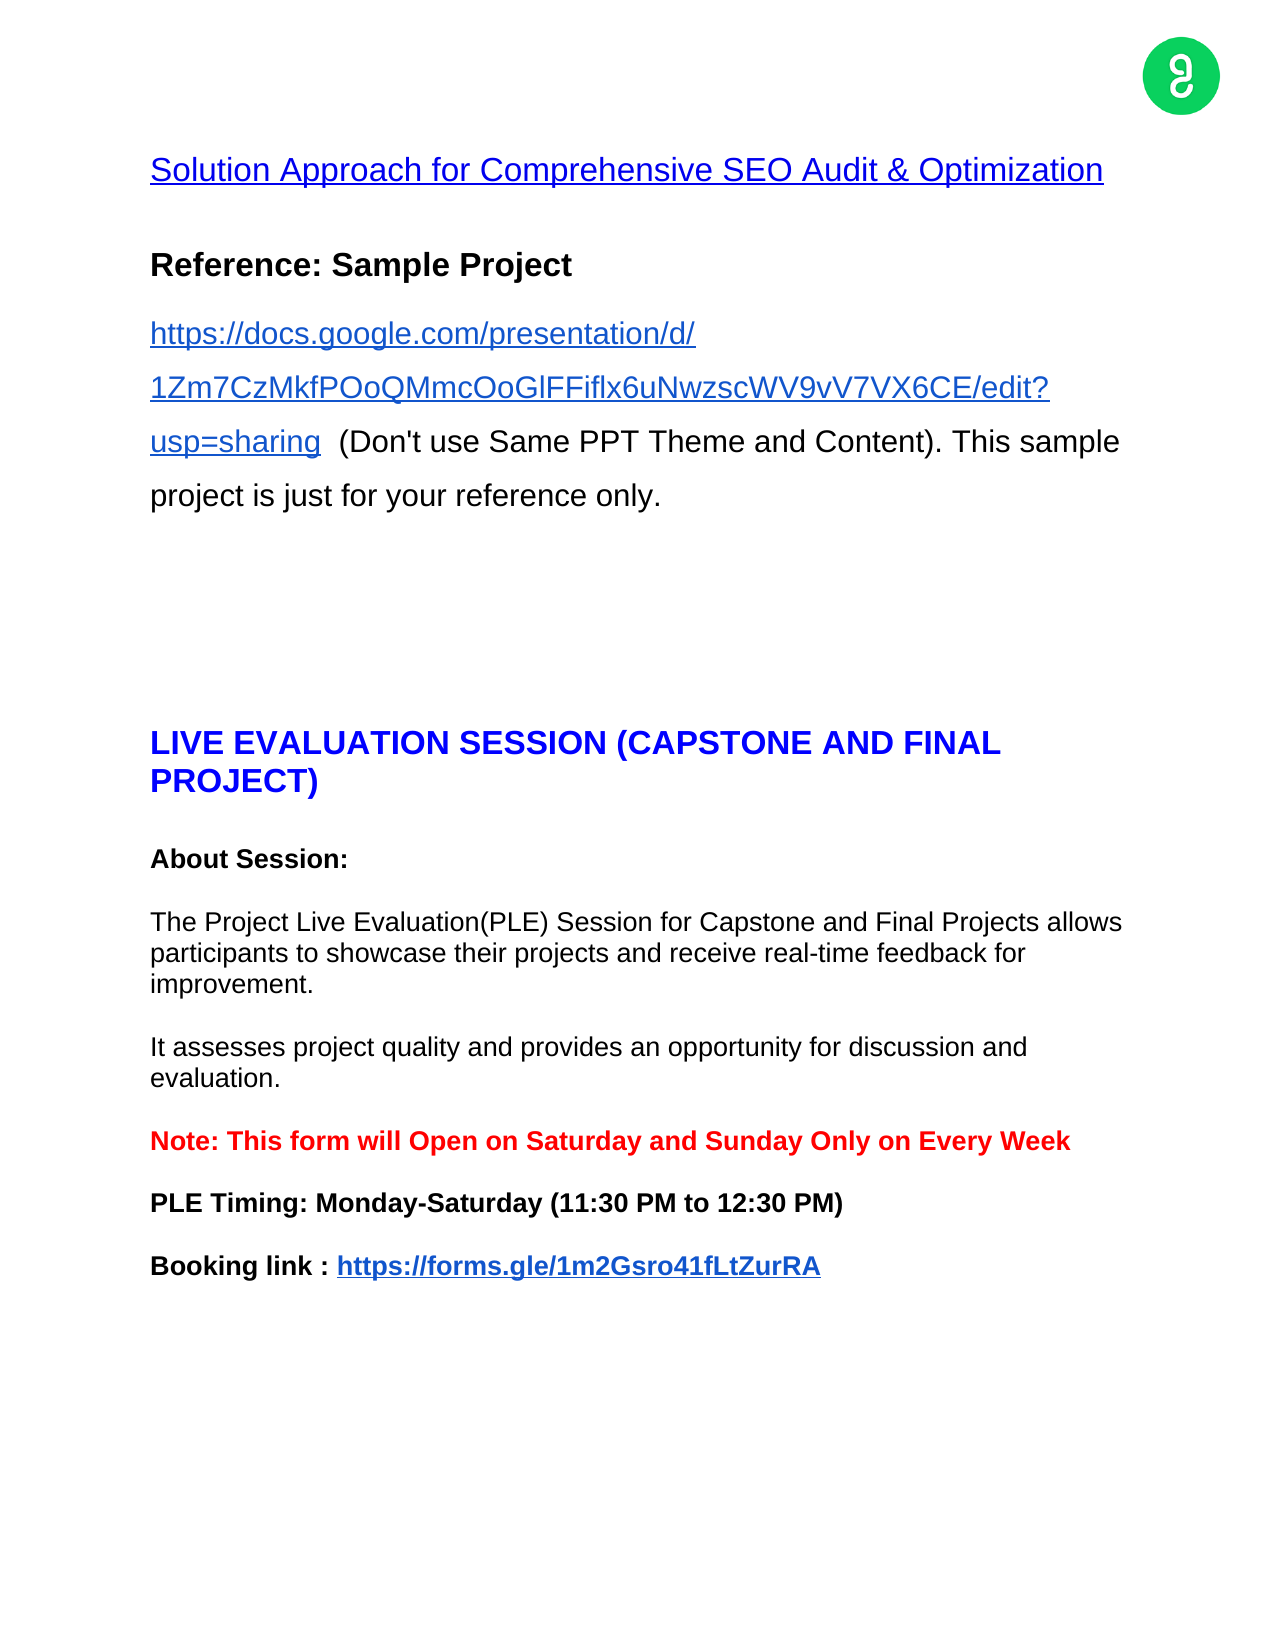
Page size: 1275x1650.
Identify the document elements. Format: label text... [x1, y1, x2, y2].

subtitle LIVE EVALUATION SESSION (CAPSTONE AND FINAL PROJECT) [150, 723, 1125, 799]
text Booking link : https://forms.gle/1m2Gsro41fLtZurRA [150, 1249, 1125, 1281]
picture [1125, 18, 1237, 131]
text The Project Live Evaluation(PLE) Session for Capstone and Final Projects allows participants to showcase their projects and receive real-time feedback for improvement. [150, 906, 1125, 999]
text PLE Timing: Monday-Saturday (11:30 PM to 12:30 PM) [150, 1187, 1125, 1218]
text Note: This form will Open on Saturday and Sunday Only on Every Week [150, 1124, 1125, 1156]
subtitle Solution Approach for Comprehensive SEO Audit & Optimization [150, 150, 1125, 188]
subtitle Reference: Sample Project [150, 245, 1125, 283]
text https://docs.google.com/presentation/d/1Zm7CzMkfPOoQMmcOoGlFFiflx6uNwzscWV9vV7VX6CE/edit?usp=sharing (Don't use Same PPT Theme and Content). This sample project is just for your reference only. [150, 315, 1125, 513]
text About Session: [150, 843, 1125, 874]
text It assesses project quality and provides an opportunity for discussion and evaluation. [150, 1031, 1125, 1093]
